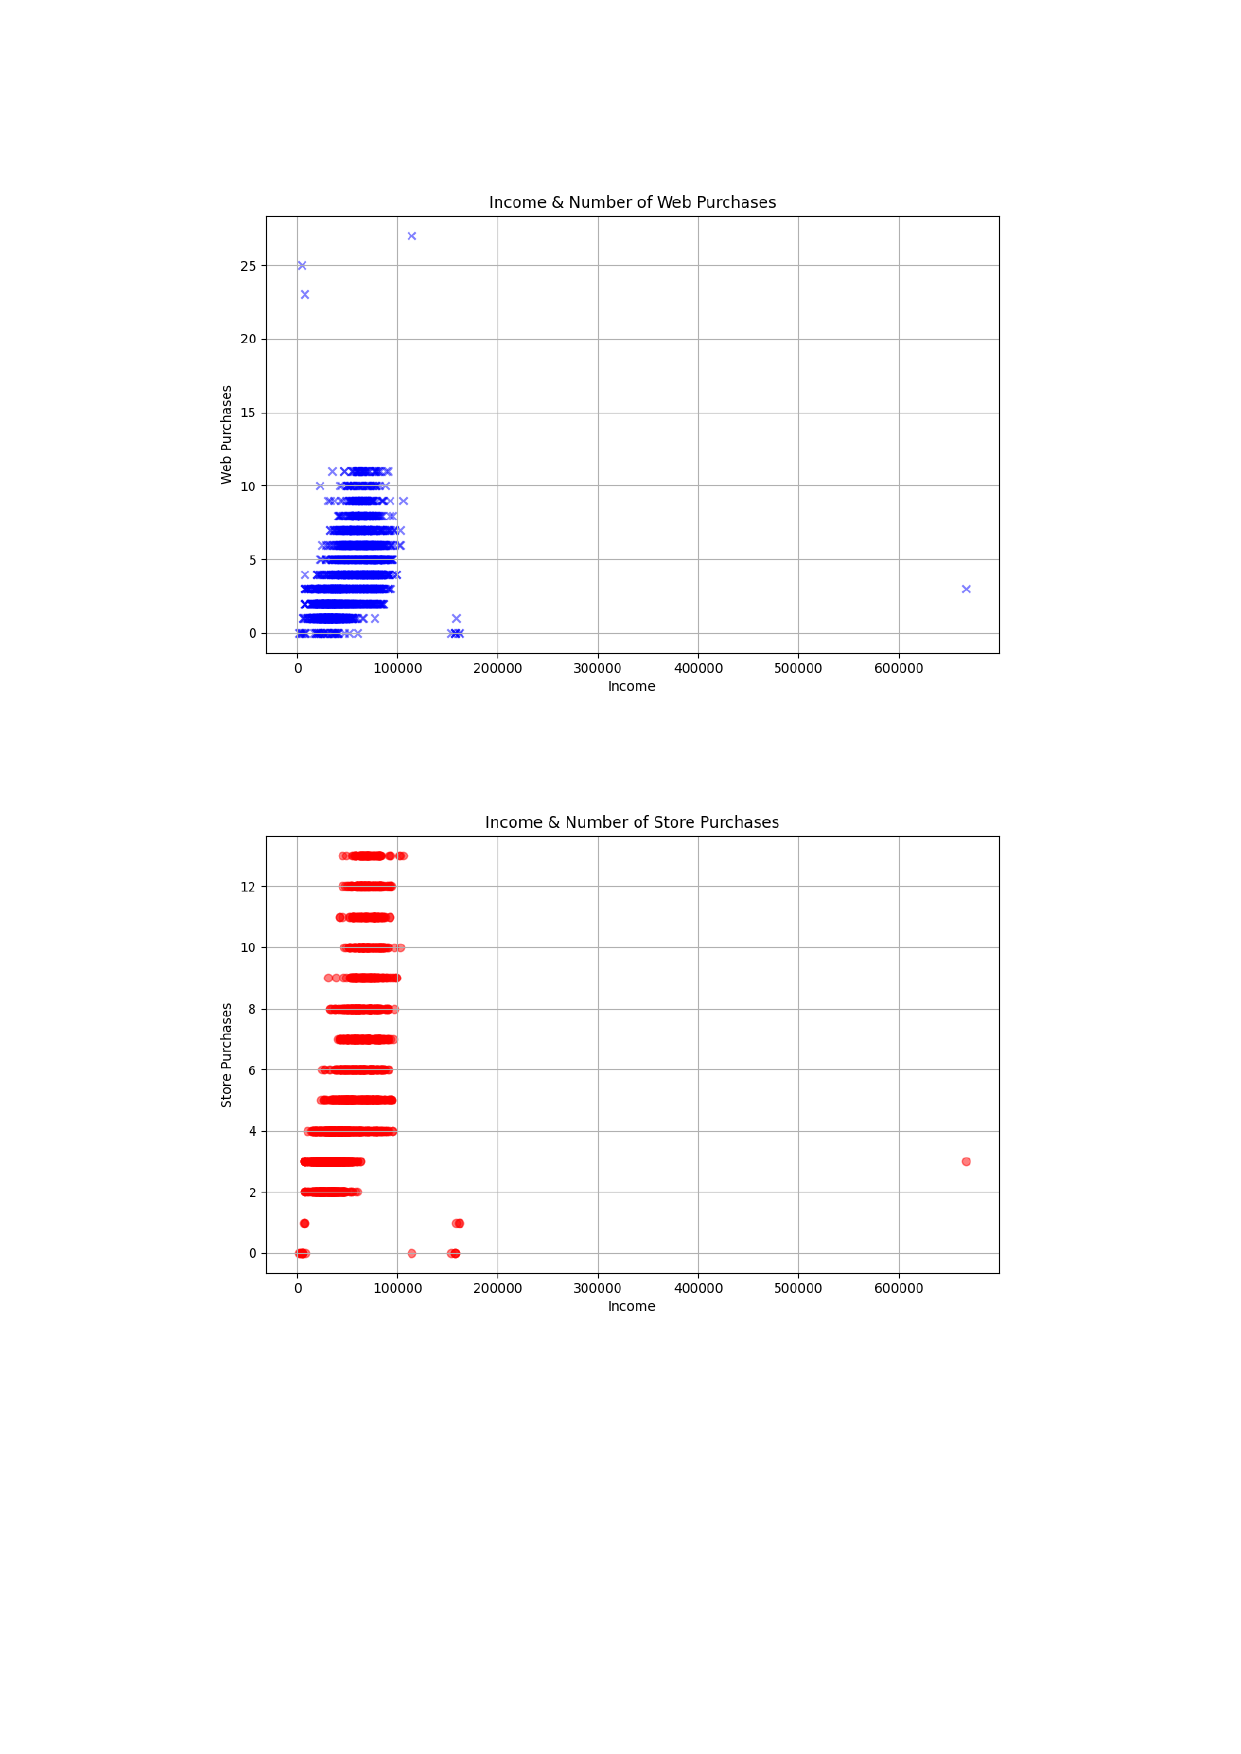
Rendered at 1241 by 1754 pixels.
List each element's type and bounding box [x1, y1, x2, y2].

picture [147, 147, 1093, 715]
picture [147, 767, 1093, 1335]
